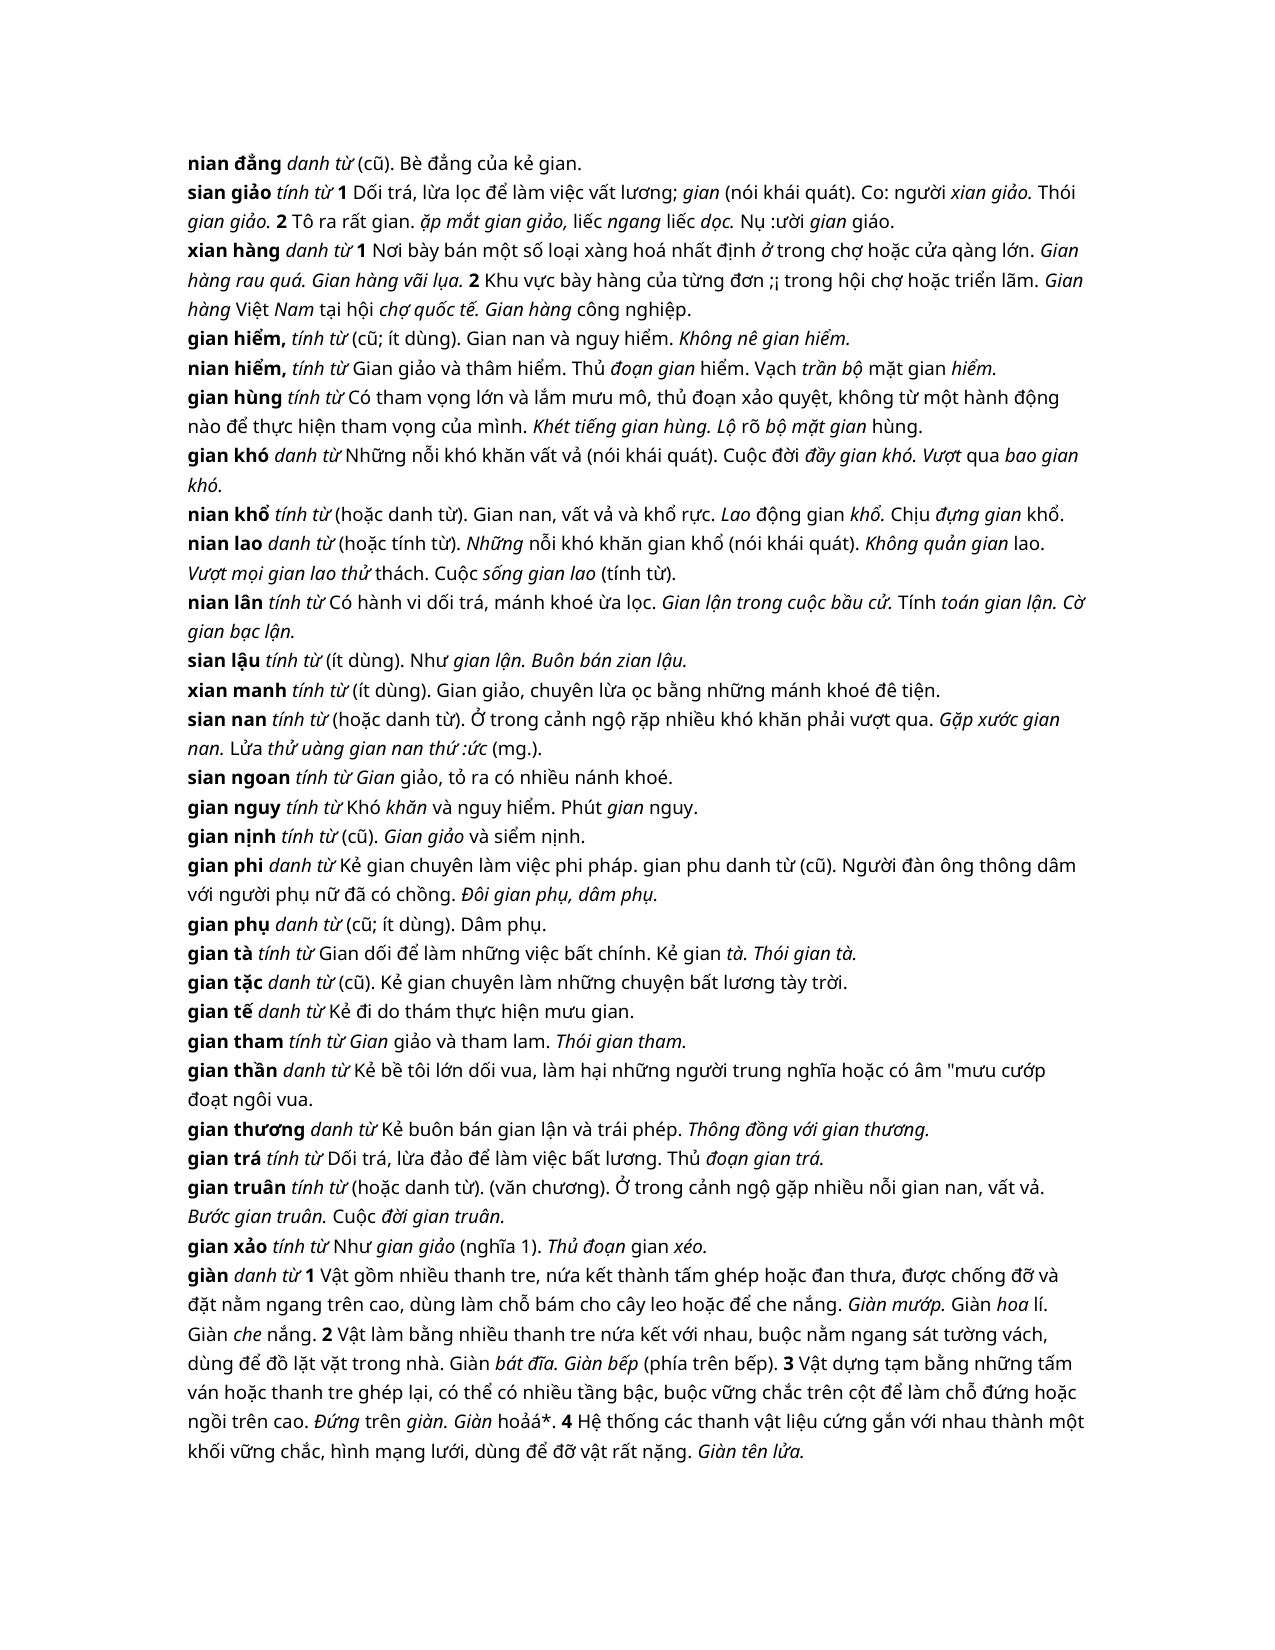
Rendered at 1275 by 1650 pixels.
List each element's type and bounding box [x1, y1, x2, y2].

text [187, 150, 1087, 1463]
